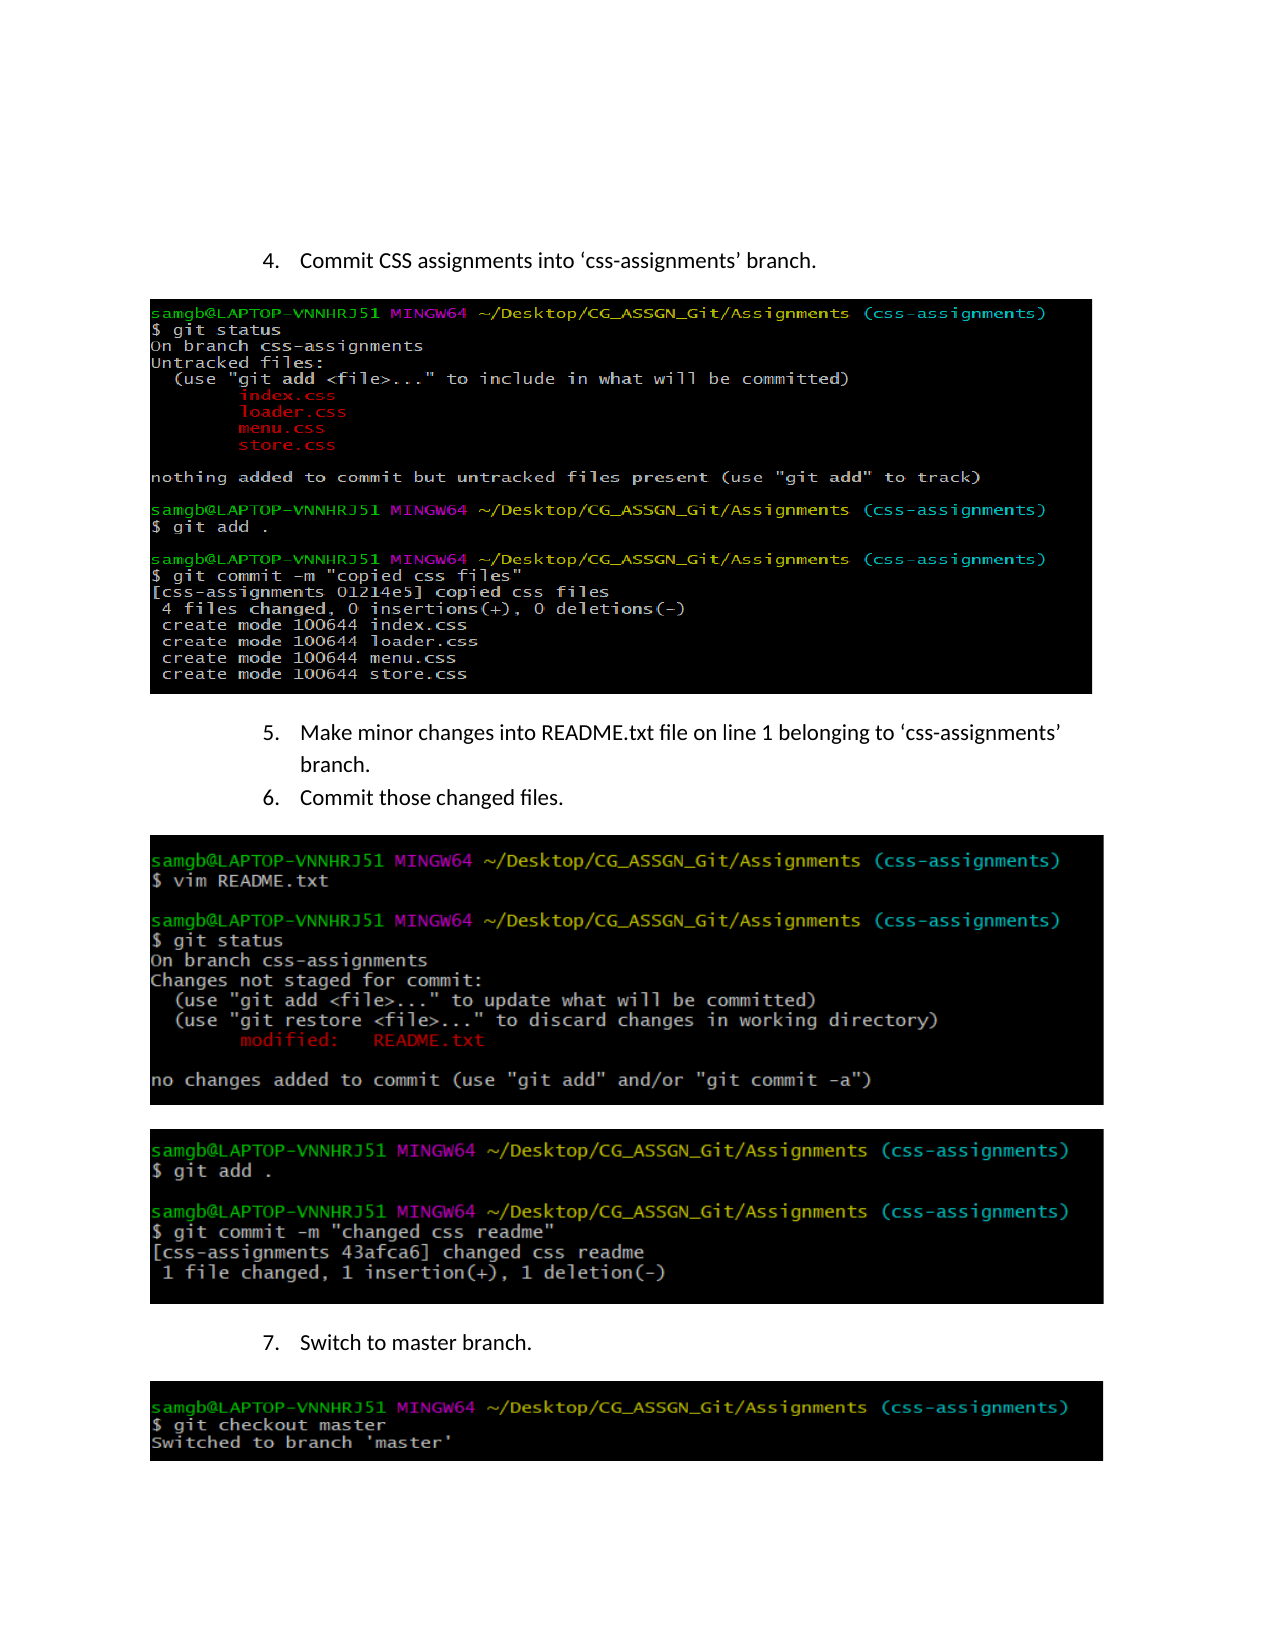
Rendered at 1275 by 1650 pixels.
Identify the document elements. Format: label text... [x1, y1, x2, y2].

picture [150, 835, 1104, 1105]
picture [150, 299, 1093, 694]
list Commit CSS assignments into ‘css-assignments’ branch. [262, 247, 1125, 274]
picture [150, 1129, 1104, 1304]
list Commit those changed files. [262, 783, 1125, 811]
list Make minor changes into README.txt file on line 1 belonging to ‘css-assignments’ branch. [262, 718, 1125, 778]
list Switch to master branch. [262, 1328, 1125, 1356]
picture [150, 1381, 1104, 1461]
